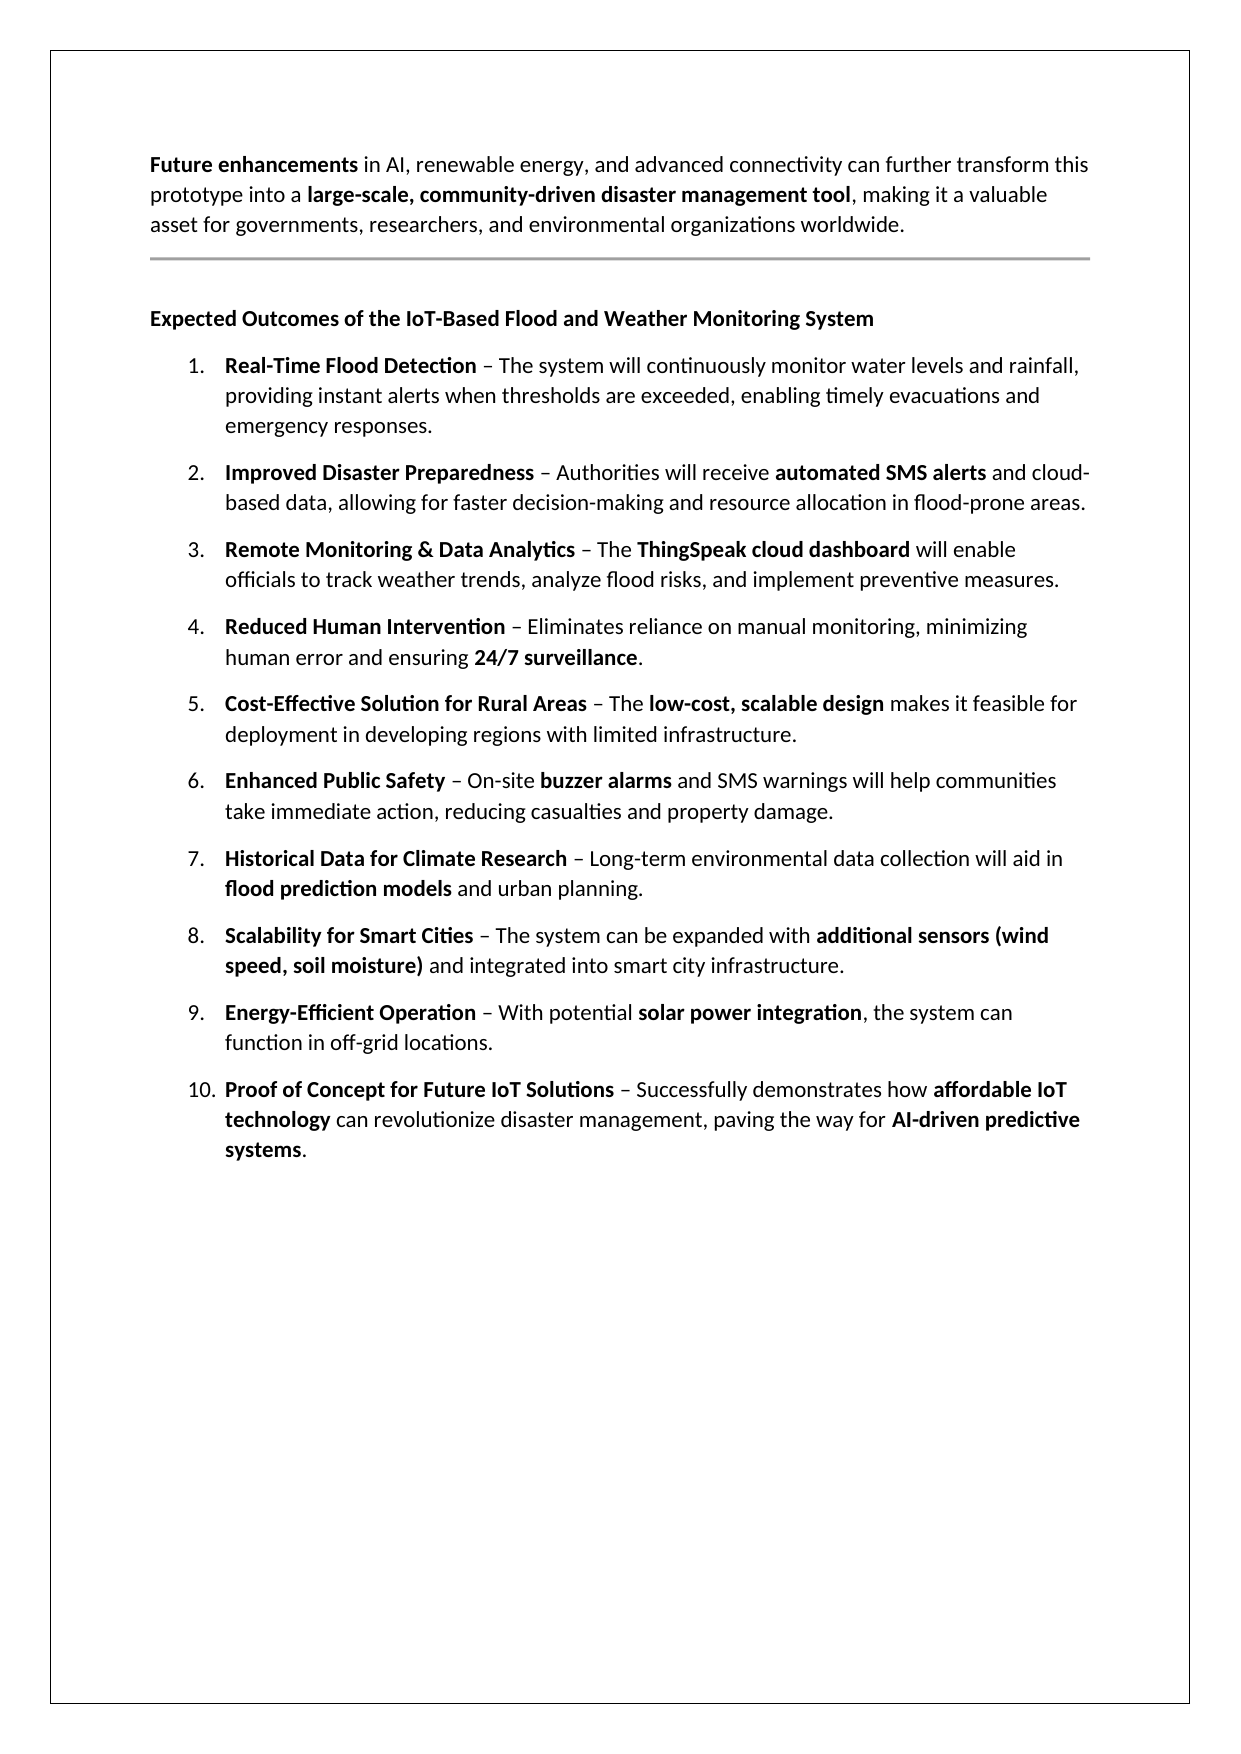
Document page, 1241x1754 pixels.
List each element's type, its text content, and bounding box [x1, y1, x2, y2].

list Improved Disaster Preparedness – Authorities will receive automated SMS alerts and cloud-based data, allowing for faster decision-making and resource allocation in flood-prone areas. [187, 458, 1090, 517]
list Reduced Human Intervention – Eliminates reliance on manual monitoring, minimizing human error and ensuring 24/7 surveillance. [187, 612, 1090, 671]
list Remote Monitoring & Data Analytics – The ThingSpeak cloud dashboard will enable officials to track weather trends, analyze flood risks, and implement preventive measures. [187, 535, 1090, 594]
list Proof of Concept for Future IoT Solutions – Successfully demonstrates how affordable IoT technology can revolutionize disaster management, paving the way for AI-driven predictive systems. [187, 1075, 1090, 1163]
list Real-Time Flood Detection – The system will continuously monitor water levels and rainfall, providing instant alerts when thresholds are exceeded, enabling timely evacuations and emergency responses. [187, 351, 1090, 439]
list Scalability for Smart Cities – The system can be expanded with additional sensors (wind speed, soil moisture) and integrated into smart city infrastructure. [187, 921, 1090, 979]
text Future enhancements in AI, renewable energy, and advanced connectivity can further transform this prototype into a large-scale, community-driven disaster management tool, making it a valuable asset for governments, researchers, and environmental organizations worldwide. [150, 150, 1090, 238]
list Enhanced Public Safety – On-site buzzer alarms and SMS warnings will help communities take immediate action, reducing casualties and property damage. [187, 767, 1090, 825]
text Expected Outcomes of the IoT-Based Flood and Weather Monitoring System [150, 304, 1090, 332]
list Historical Data for Climate Research – Long-term environmental data collection will aid in flood prediction models and urban planning. [187, 844, 1090, 902]
list Cost-Effective Solution for Rural Areas – The low-cost, scalable design makes it feasible for deployment in developing regions with limited infrastructure. [187, 689, 1090, 748]
list Energy-Efficient Operation – With potential solar power integration, the system can function in off-grid locations. [187, 998, 1090, 1056]
